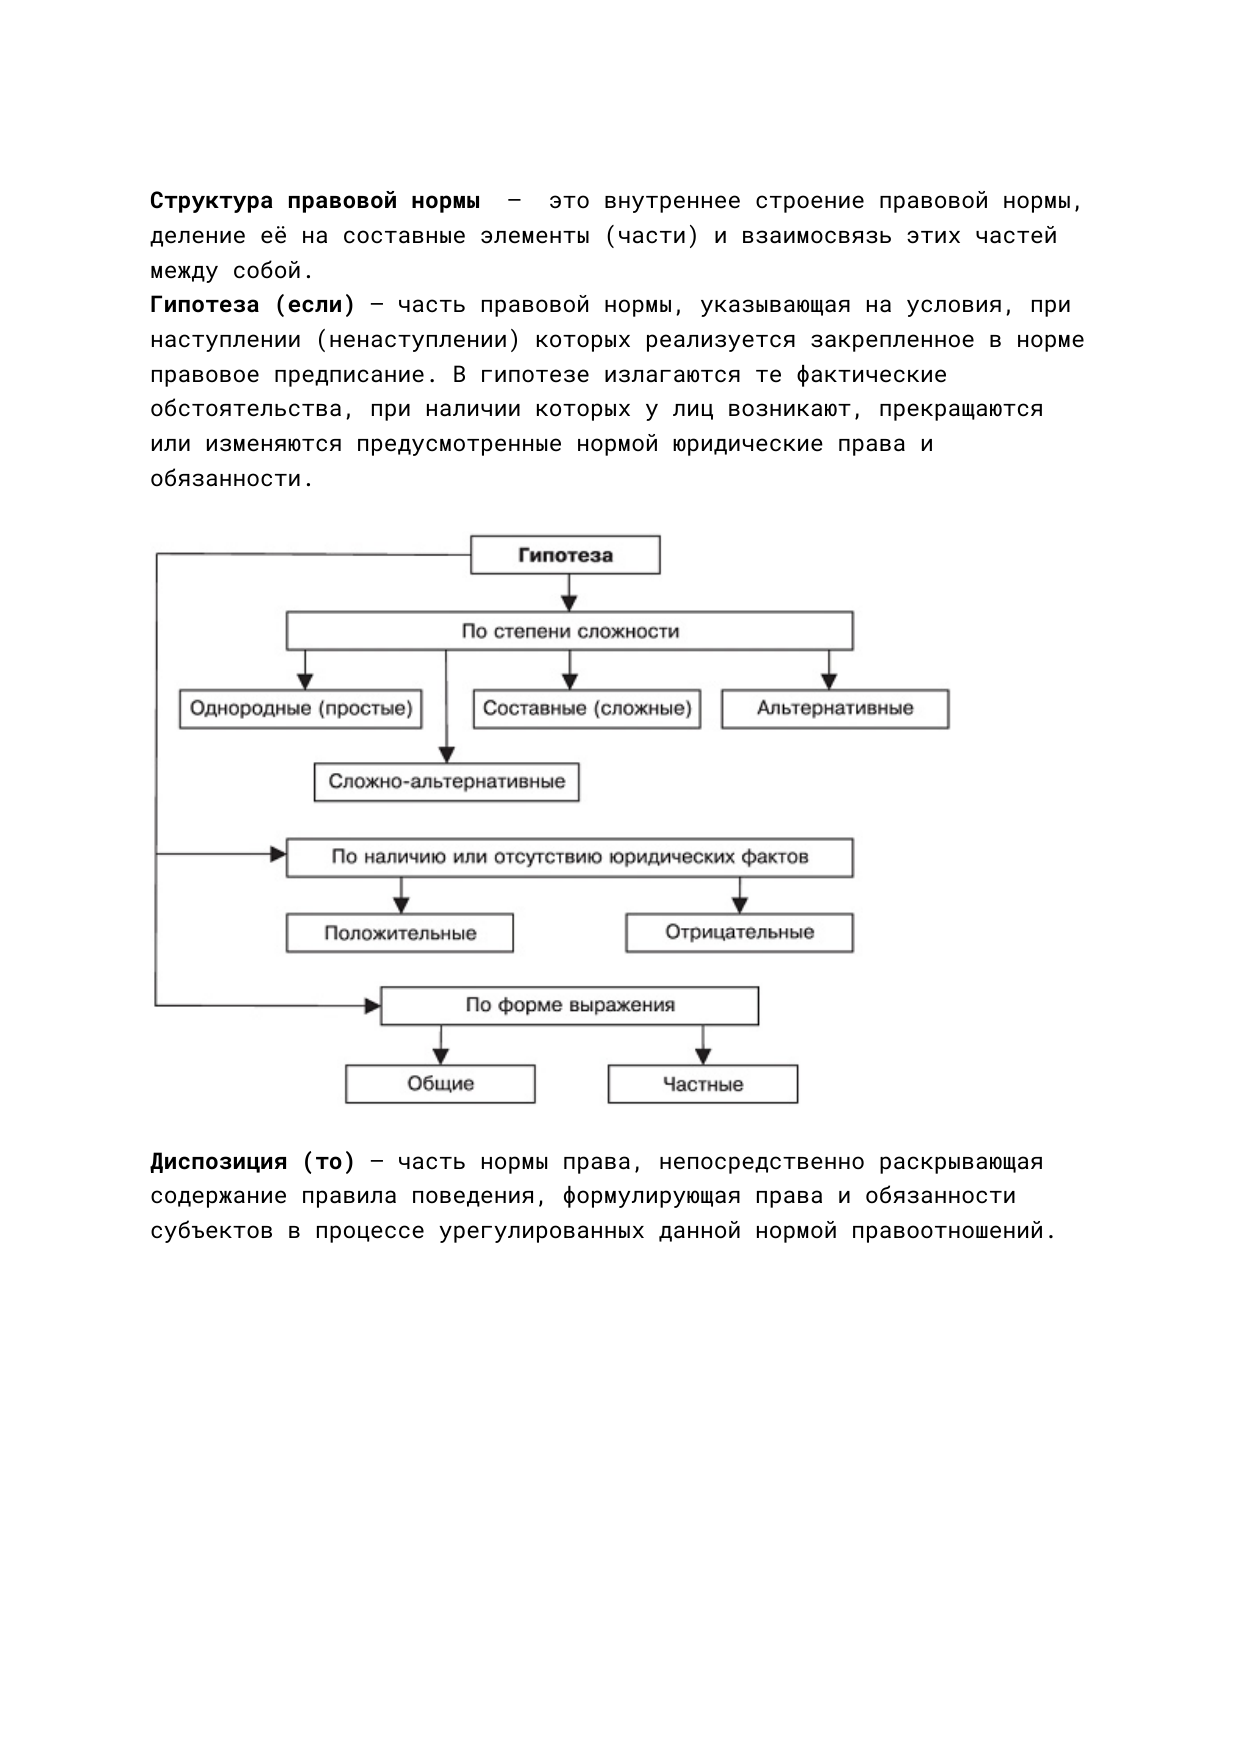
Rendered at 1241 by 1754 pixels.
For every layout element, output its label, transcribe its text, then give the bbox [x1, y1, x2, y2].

text Гипотеза (если) – часть правовой нормы, указывающая на условия, при наступлении (ненаступлении) которых реализуется закрепленное в норме правовое предписание. В гипотезе излагаются те фактические обстоятельства, при наличии которых у лиц возникают, прекращаются или изменяются предусмотренные нормой юридические права и обязанности. [150, 289, 1090, 492]
text Структура правовой нормы – это внутреннее строение правовой нормы, деление её на составные элементы (части) и взаимосвязь этих частей между собой. [150, 185, 1090, 284]
picture [150, 531, 955, 1107]
text Диспозиция (то) – часть нормы права, непосредственно раскрывающая содержание правила поведения, формулирующая права и обязанности субъектов в процессе урегулированных данной нормой правоотношений. [150, 1145, 1090, 1245]
